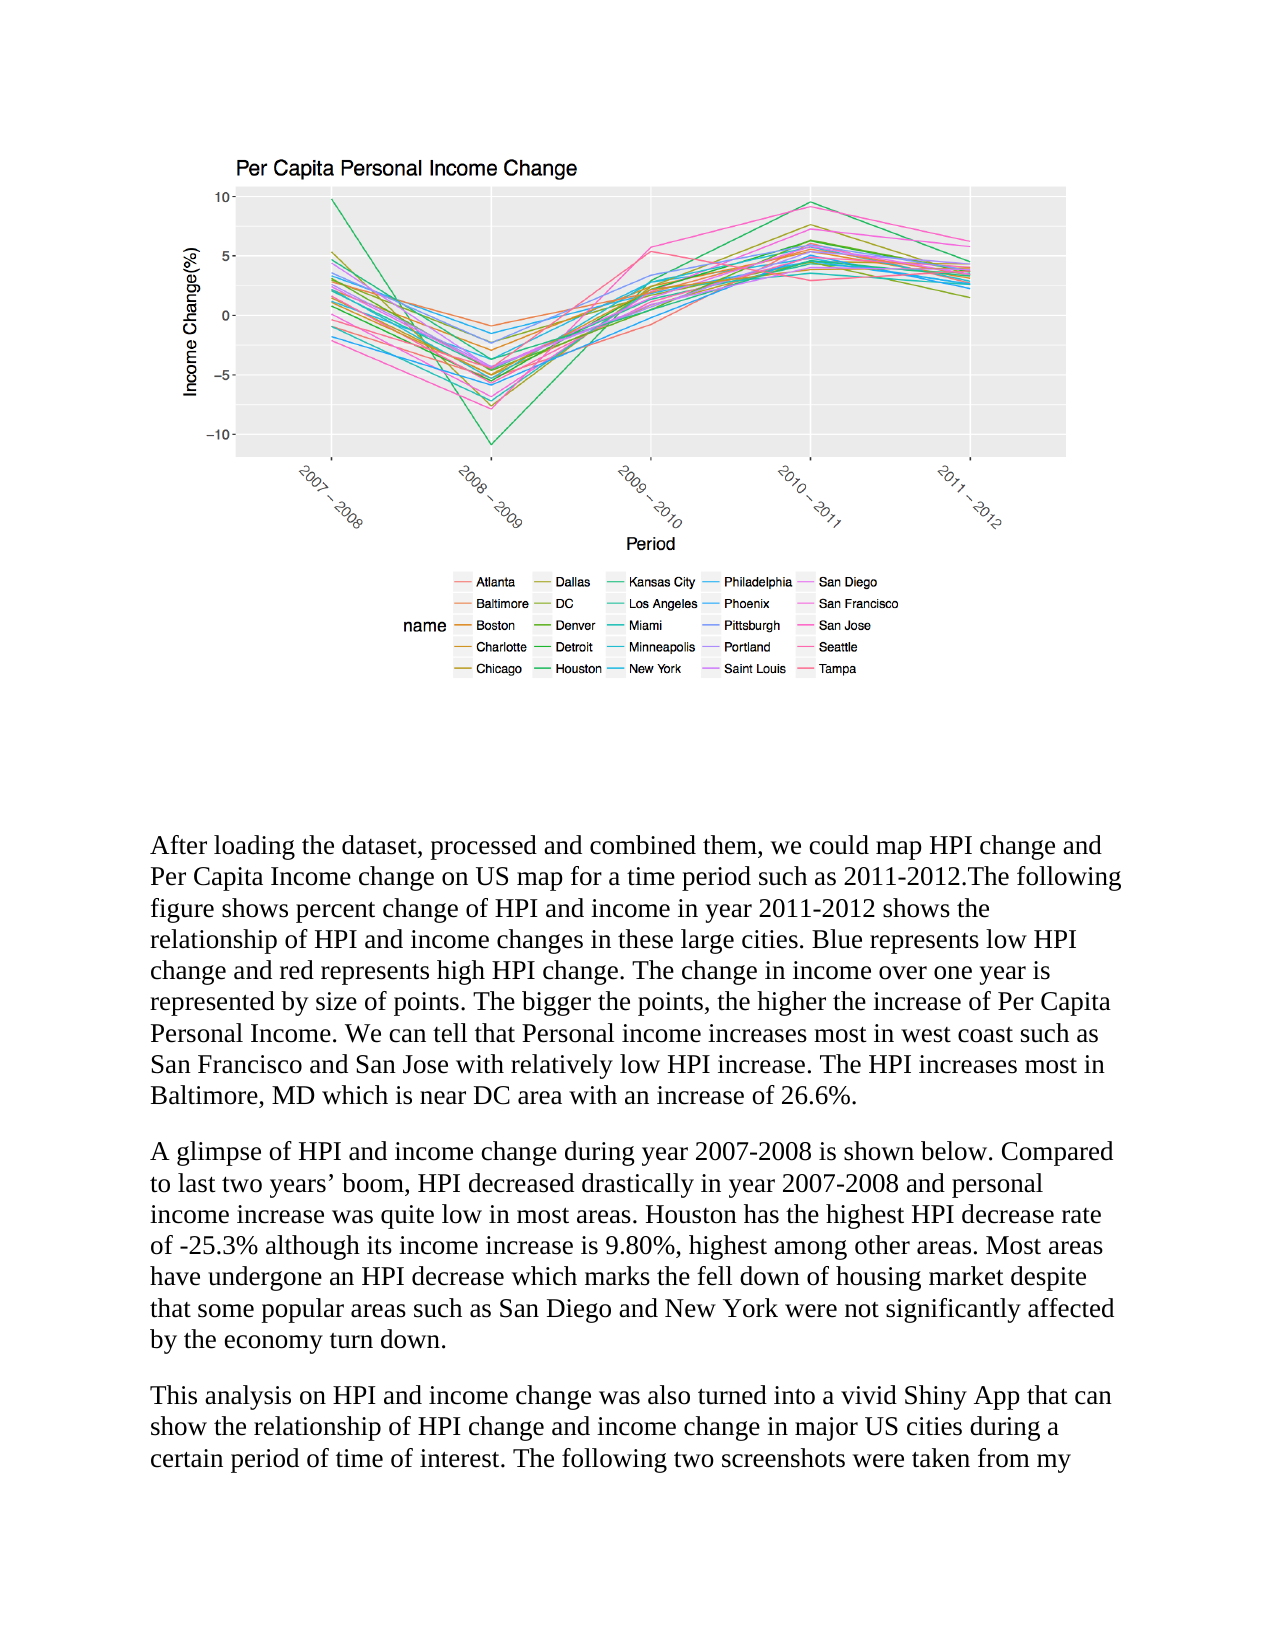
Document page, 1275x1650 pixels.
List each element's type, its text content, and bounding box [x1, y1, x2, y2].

text After loading the dataset, processed and combined them, we could map HPI change and Per Capita Income change on US map for a time period such as 2011-2012.The following figure shows percent change of HPI and income in year 2011-2012 shows the relationship of HPI and income changes in these large cities. Blue represents low HPI change and red represents high HPI change. The change in income over one year is represented by size of points. The bigger the points, the higher the increase of Per Capita Personal Income. We can tell that Personal income increases most in west coast such as San Francisco and San Jose with relatively low HPI increase. The HPI increases most in Baltimore, MD which is near DC area with an increase of 26.6%. [150, 829, 1125, 1110]
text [150, 1379, 1125, 1473]
picture [150, 150, 1123, 692]
text A glimpse of HPI and income change during year 2007-2008 is shown below. Compared to last two years’ boom, HPI decreased drastically in year 2007-2008 and personal income increase was quite low in most areas. Houston has the highest HPI decrease rate of -25.3% although its income increase is 9.80%, highest among other areas. Most areas have undergone an HPI decrease which marks the fell down of housing market despite that some popular areas such as San Diego and New York were not significantly affected by the economy turn down. [150, 1135, 1125, 1354]
